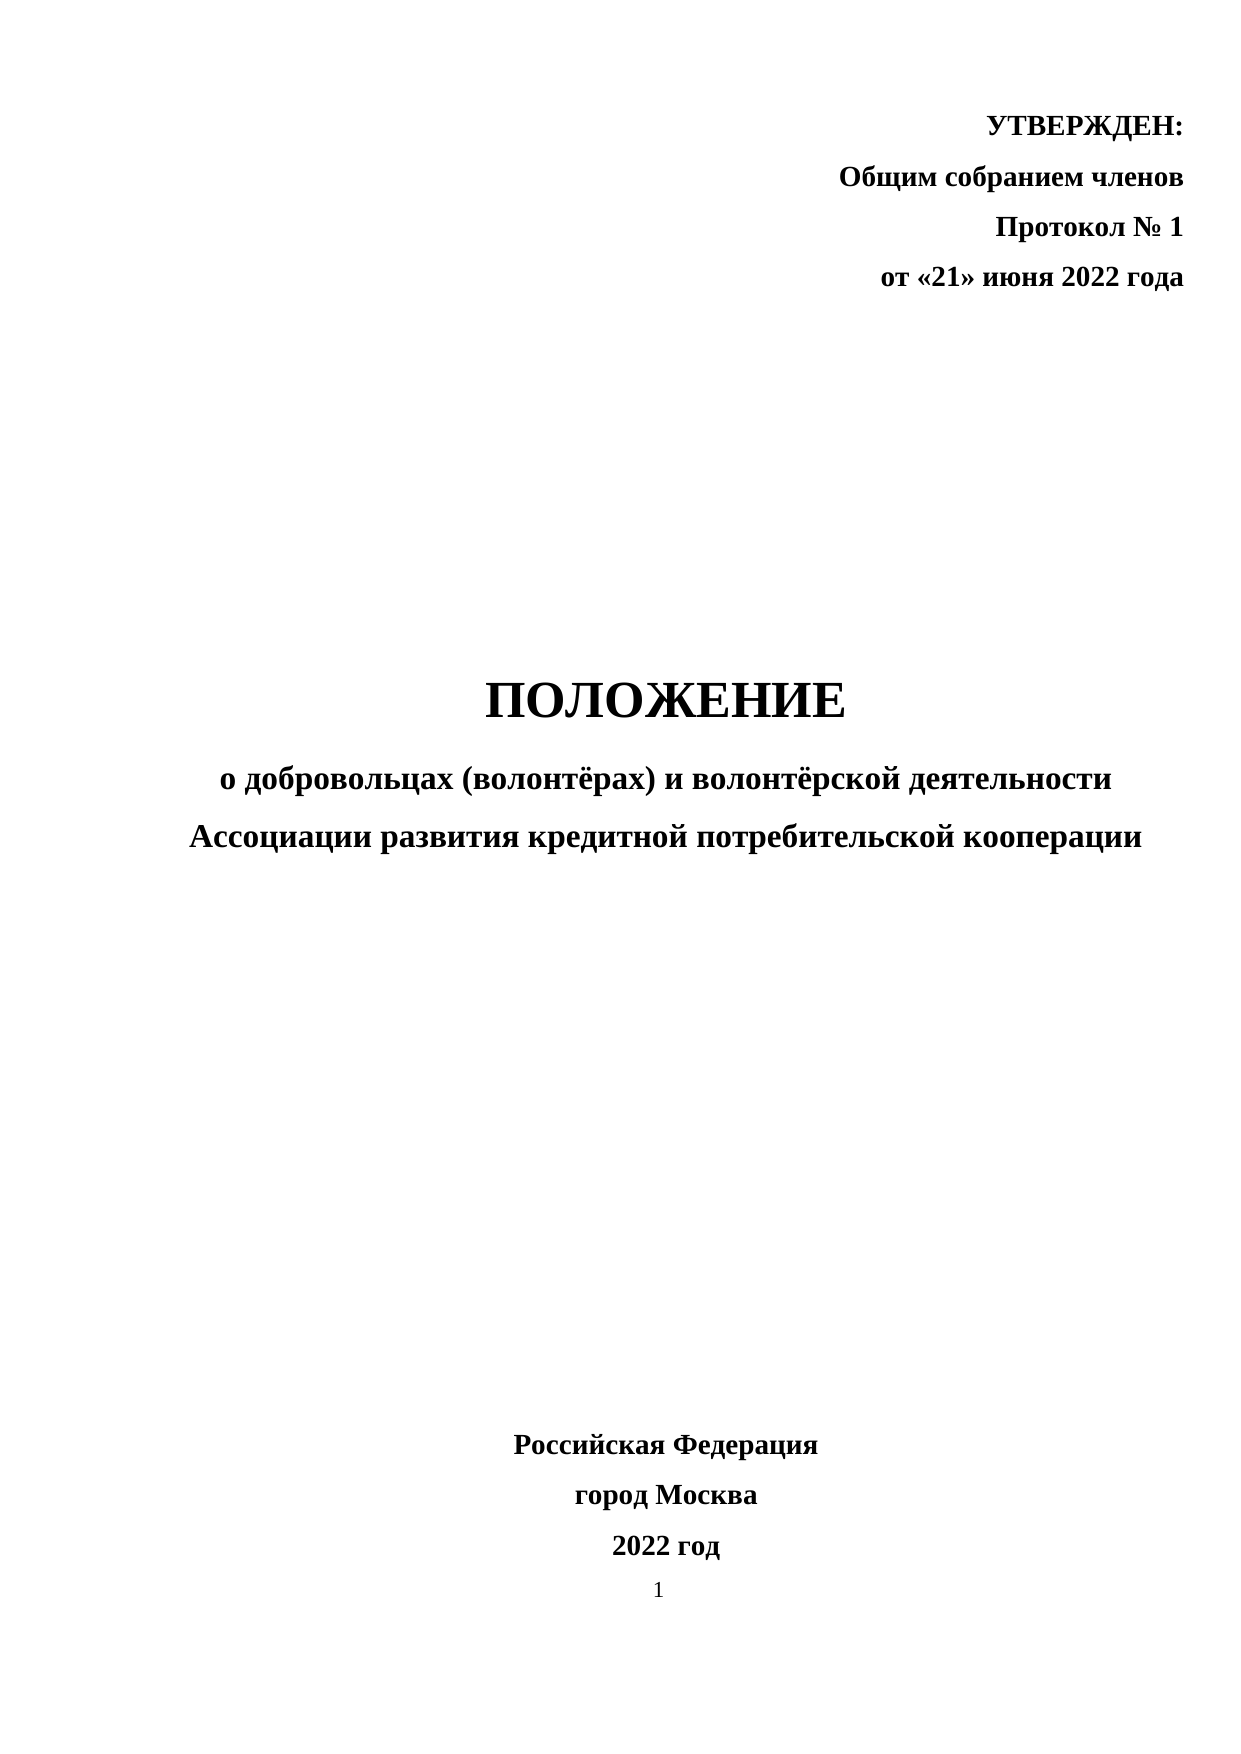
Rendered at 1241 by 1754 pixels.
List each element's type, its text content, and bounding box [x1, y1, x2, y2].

text ПОЛОЖЕНИЕ [148, 669, 1184, 729]
text УТВЕРЖДЕН: [635, 108, 1184, 142]
text Общим собранием членов [606, 159, 1184, 192]
text о добровольцах (волонтёрах) и волонтёрской деятельности [148, 758, 1184, 797]
text от «21» июня 2022 года [606, 259, 1184, 293]
text город Москва [148, 1477, 1184, 1511]
text Ассоциации развития кредитной потребительской кооперации [148, 816, 1184, 854]
text Протокол № 1 [606, 209, 1184, 242]
text 2022 год [148, 1528, 1184, 1561]
text Российская Федерация [148, 1427, 1184, 1461]
